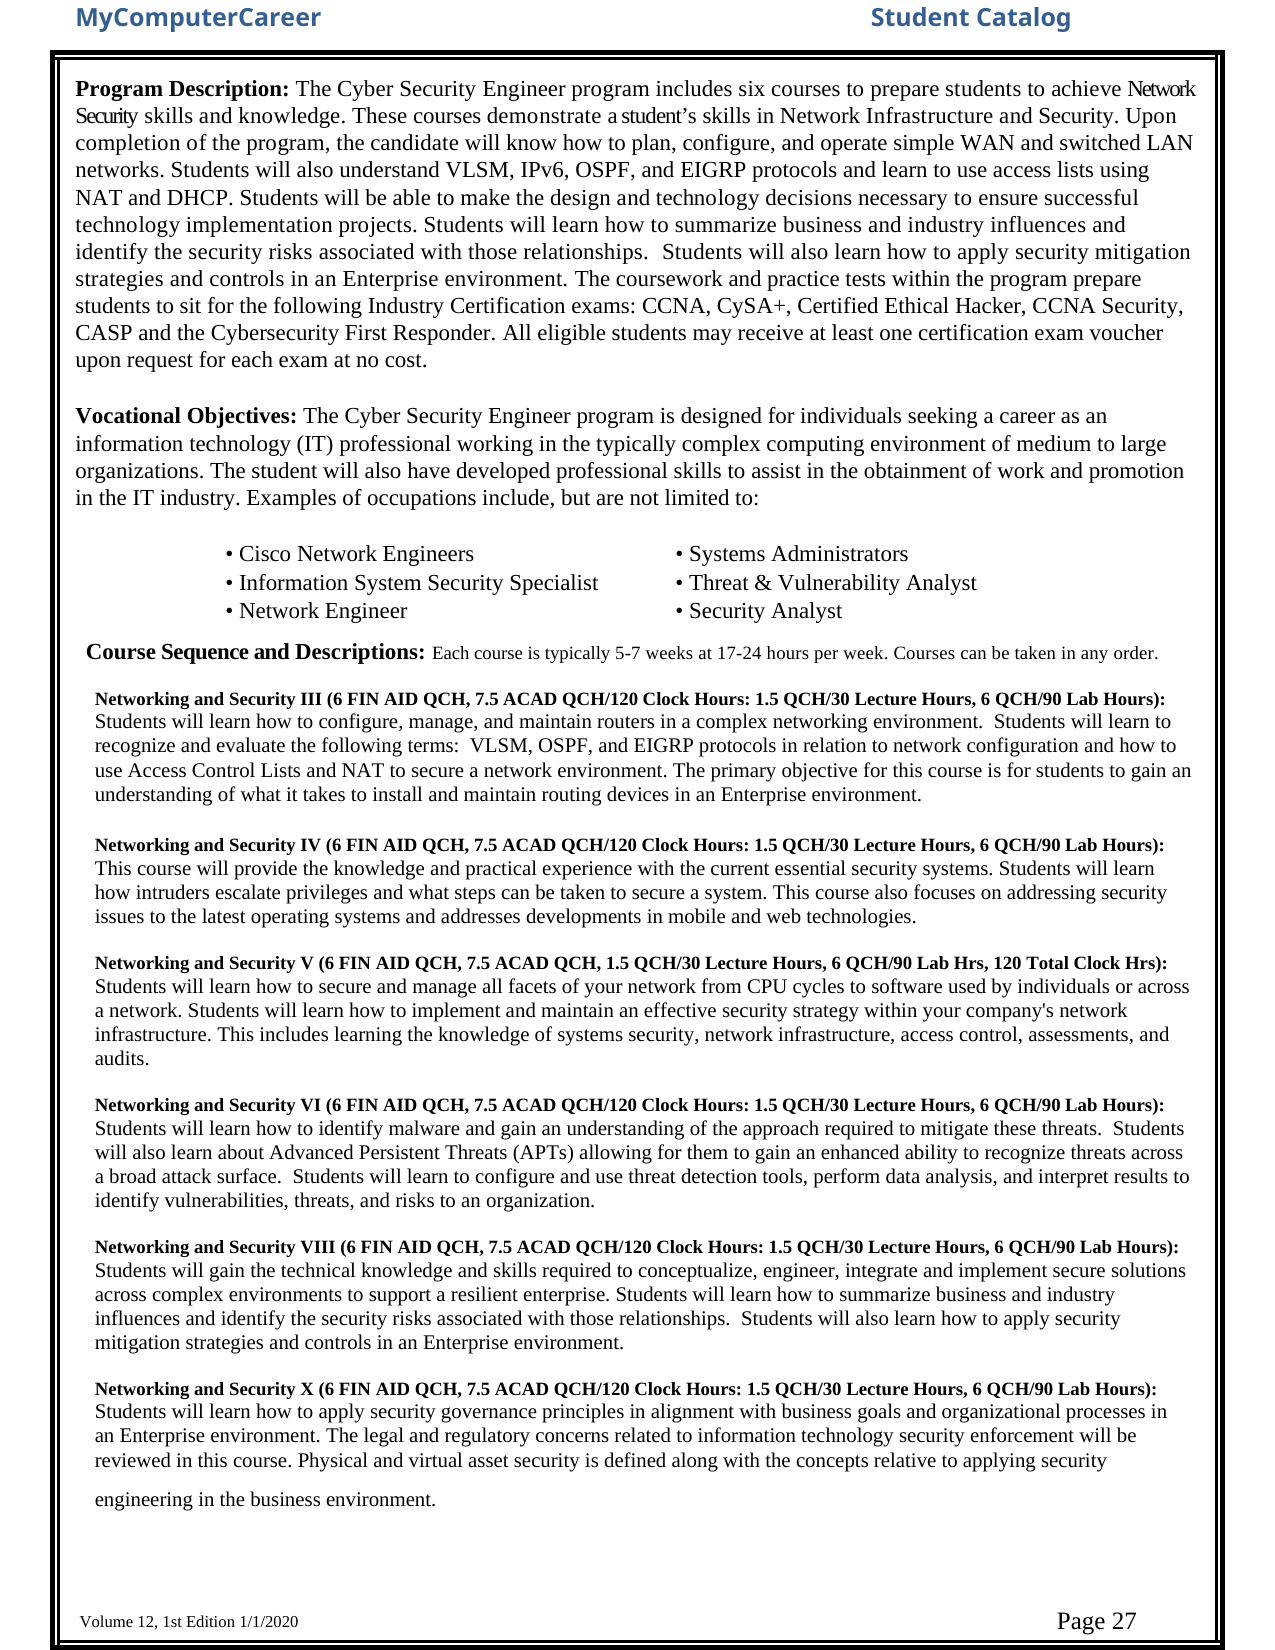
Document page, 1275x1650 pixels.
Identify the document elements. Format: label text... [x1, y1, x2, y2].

text Networking and Security V (6 FIN AID QCH, 7.5 ACAD QCH, 1.5 QCH/30 Lecture Hours, 6 QCH/90 Lab Hrs, 120 Total Clock Hrs): Students will learn how to secure and manage all facets of your network from CPU cycles to software used by individuals or across a network. Students will learn how to implement and maintain an effective security strategy within your company's network infrastructure. This includes learning the knowledge of systems security, network infrastructure, access control, assessments, and audits. [94, 952, 1192, 1070]
text Networking and Security X (6 FIN AID QCH, 7.5 ACAD QCH/120 Clock Hours: 1.5 QCH/30 Lecture Hours, 6 QCH/90 Lab Hours): Students will learn how to apply security governance principles in alignment with business goals and organizational processes in an Enterprise environment. The legal and regulatory concerns related to information technology security enforcement will be reviewed in this course. Physical and virtual asset security is defined along with the concepts relative to applying security engineering in the business environment. [94, 1378, 1192, 1515]
text Networking and Security III (6 FIN AID QCH, 7.5 ACAD QCH/120 Clock Hours: 1.5 QCH/30 Lecture Hours, 6 QCH/90 Lab Hours): Students will learn how to configure, manage, and maintain routers in a complex networking environment. Students will learn to recognize and evaluate the following terms: VLSM, OSPF, and EIGRP protocols in relation to network configuration and how to use Access Control Lists and NAT to secure a network environment. The primary objective for this course is for students to gain an understanding of what it takes to install and maintain routing devices in an Enterprise environment. [94, 688, 1192, 806]
text Networking and Security IV (6 FIN AID QCH, 7.5 ACAD QCH/120 Clock Hours: 1.5 QCH/30 Lecture Hours, 6 QCH/90 Lab Hours): This course will provide the knowledge and practical experience with the current essential security systems. Students will learn how intruders escalate privileges and what steps can be taken to secure a system. This course also focuses on addressing security issues to the latest operating systems and addresses developments in mobile and web technologies. [94, 834, 1192, 928]
text Course Sequence and Descriptions: Each course is typically 5-7 weeks at 17-24 hours per week. Courses can be taken in any order. [86, 638, 1202, 664]
text Networking and Security VI (6 FIN AID QCH, 7.5 ACAD QCH/120 Clock Hours: 1.5 QCH/30 Lecture Hours, 6 QCH/90 Lab Hours): Students will learn how to identify malware and gain an understanding of the approach required to mitigate these threats. Students will also learn about Advanced Persistent Threats (APTs) allowing for them to gain an enhanced ability to recognize threats across a broad attack surface. Students will learn to configure and use threat detection tools, perform data analysis, and interpret results to identify vulnerabilities, threats, and risks to an organization. [94, 1094, 1192, 1212]
text Program Description: The Cyber Security Engineer program includes six courses to prepare students to achieve Network Security skills and knowledge. These courses demonstrate a student’s skills in Network Infrastructure and Security. Upon completion of the program, the candidate will know how to plan, configure, and operate simple WAN and switched LAN networks. Students will also understand VLSM, IPv6, OSPF, and EIGRP protocols and learn to use access lists using NAT and DHCP. Students will be able to make the design and technology decisions necessary to ensure successful technology implementation projects. Students will learn how to summarize business and industry influences and identify the security risks associated with those relationships. Students will also learn how to apply security mitigation strategies and controls in an Enterprise environment. The coursework and practice tests within the program prepare students to sit for the following Industry Certification exams: CCNA, CySA+, Certified Ethical Hacker, CCNA Security, CASP and the Cybersecurity First Responder. All eligible students may receive at least one certification exam voucher upon request for each exam at no cost. [75, 75, 1200, 373]
text Vocational Objectives: The Cyber Security Engineer program is designed for individuals seeking a career as an information technology (IT) professional working in the typically complex computing environment of medium to large organizations. The student will also have developed professional skills to assist in the obtainment of work and promotion in the IT industry. Examples of occupations include, but are not limited to: [75, 402, 1200, 511]
text • Cisco Network Engineers • Systems Administrators [75, 540, 1200, 567]
text • Network Engineer • Security Analyst [75, 596, 1200, 623]
text Networking and Security VIII (6 FIN AID QCH, 7.5 ACAD QCH/120 Clock Hours: 1.5 QCH/30 Lecture Hours, 6 QCH/90 Lab Hours): Students will gain the technical knowledge and skills required to conceptualize, engineer, integrate and implement secure solutions across complex environments to support a resilient enterprise. Students will learn how to summarize business and industry influences and identify the security risks associated with those relationships. Students will also learn how to apply security mitigation strategies and controls in an Enterprise environment. [94, 1236, 1192, 1354]
text • Information System Security Specialist • Threat & Vulnerability Analyst [75, 568, 1200, 595]
